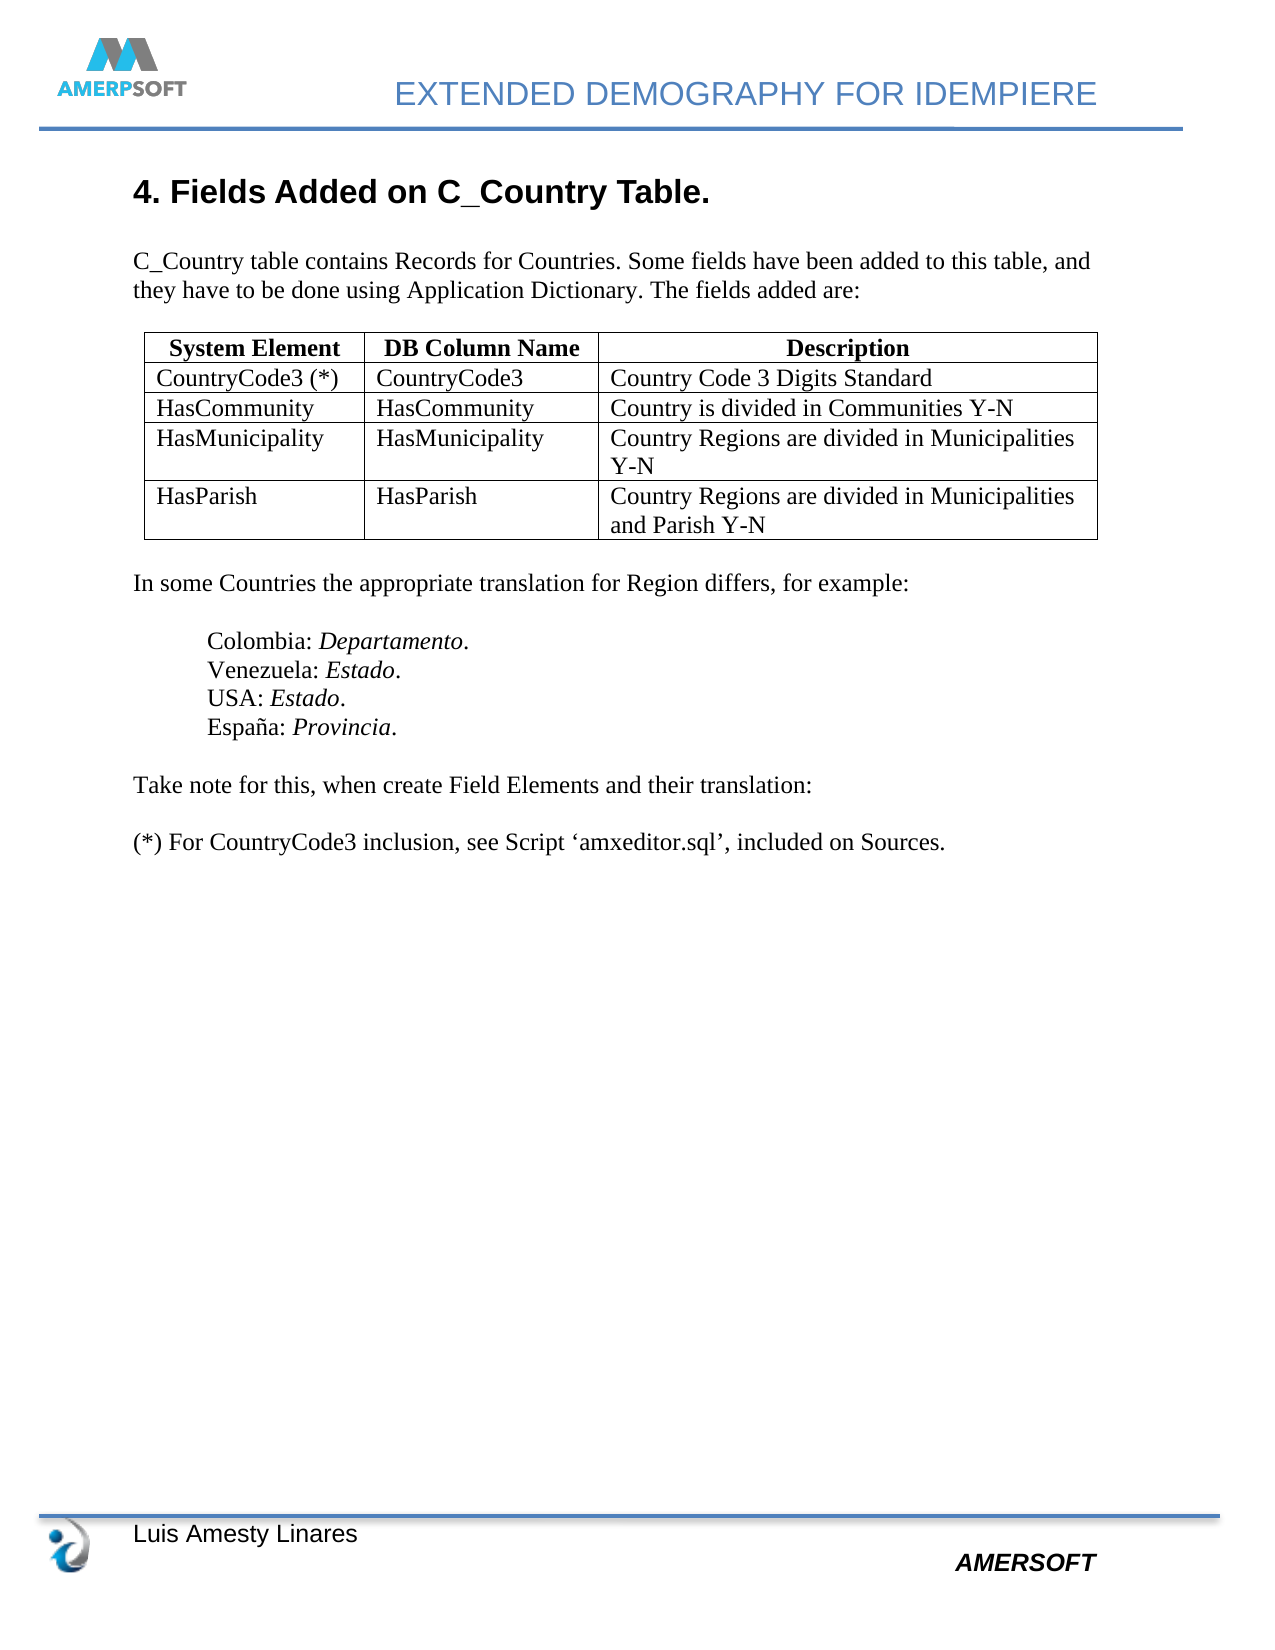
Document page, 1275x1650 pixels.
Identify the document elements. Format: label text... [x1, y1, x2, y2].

text C_Country table contains Records for Countries. Some fields have been added to this table, and they have to be done using Application Dictionary. The fields added are: [133, 246, 1098, 303]
text In some Countries the appropriate translation for Region differs, for example: [133, 568, 1098, 597]
table_cell HasParish [145, 481, 364, 539]
table_cell CountryCode3 [365, 363, 598, 392]
text (*) For CountryCode3 inclusion, see Script ‘amxeditor.sql’, included on Sources. [133, 827, 1098, 856]
text Venezuela: Estado. [207, 655, 1098, 683]
table_cell HasMunicipality [145, 423, 364, 480]
text USA: Estado. [207, 683, 1098, 712]
picture [46, 38, 199, 115]
table_cell Country Regions are divided in Municipalities and Parish Y-N [599, 481, 1097, 539]
table_cell Country Regions are divided in Municipalities Y-N [599, 423, 1097, 480]
text Colombia: Departamento. [207, 626, 1098, 655]
table_header Description [599, 333, 1097, 362]
text España: Provincia. [207, 712, 1098, 741]
table_header System Element [145, 333, 364, 362]
table_cell HasCommunity [145, 393, 364, 422]
picture [42, 1516, 89, 1567]
table_cell Country Code 3 Digits Standard [599, 363, 1097, 392]
table_cell Country is divided in Communities Y-N [599, 393, 1097, 422]
table_cell HasParish [365, 481, 598, 539]
table_cell HasCommunity [365, 393, 598, 422]
subtitle 4. Fields Added on C_Country Table. [133, 173, 1098, 211]
table_cell HasMunicipality [365, 423, 598, 480]
table_header DB Column Name [365, 333, 598, 362]
table_cell CountryCode3 (*) [145, 363, 364, 392]
text Take note for this, when create Field Elements and their translation: [133, 770, 1098, 798]
